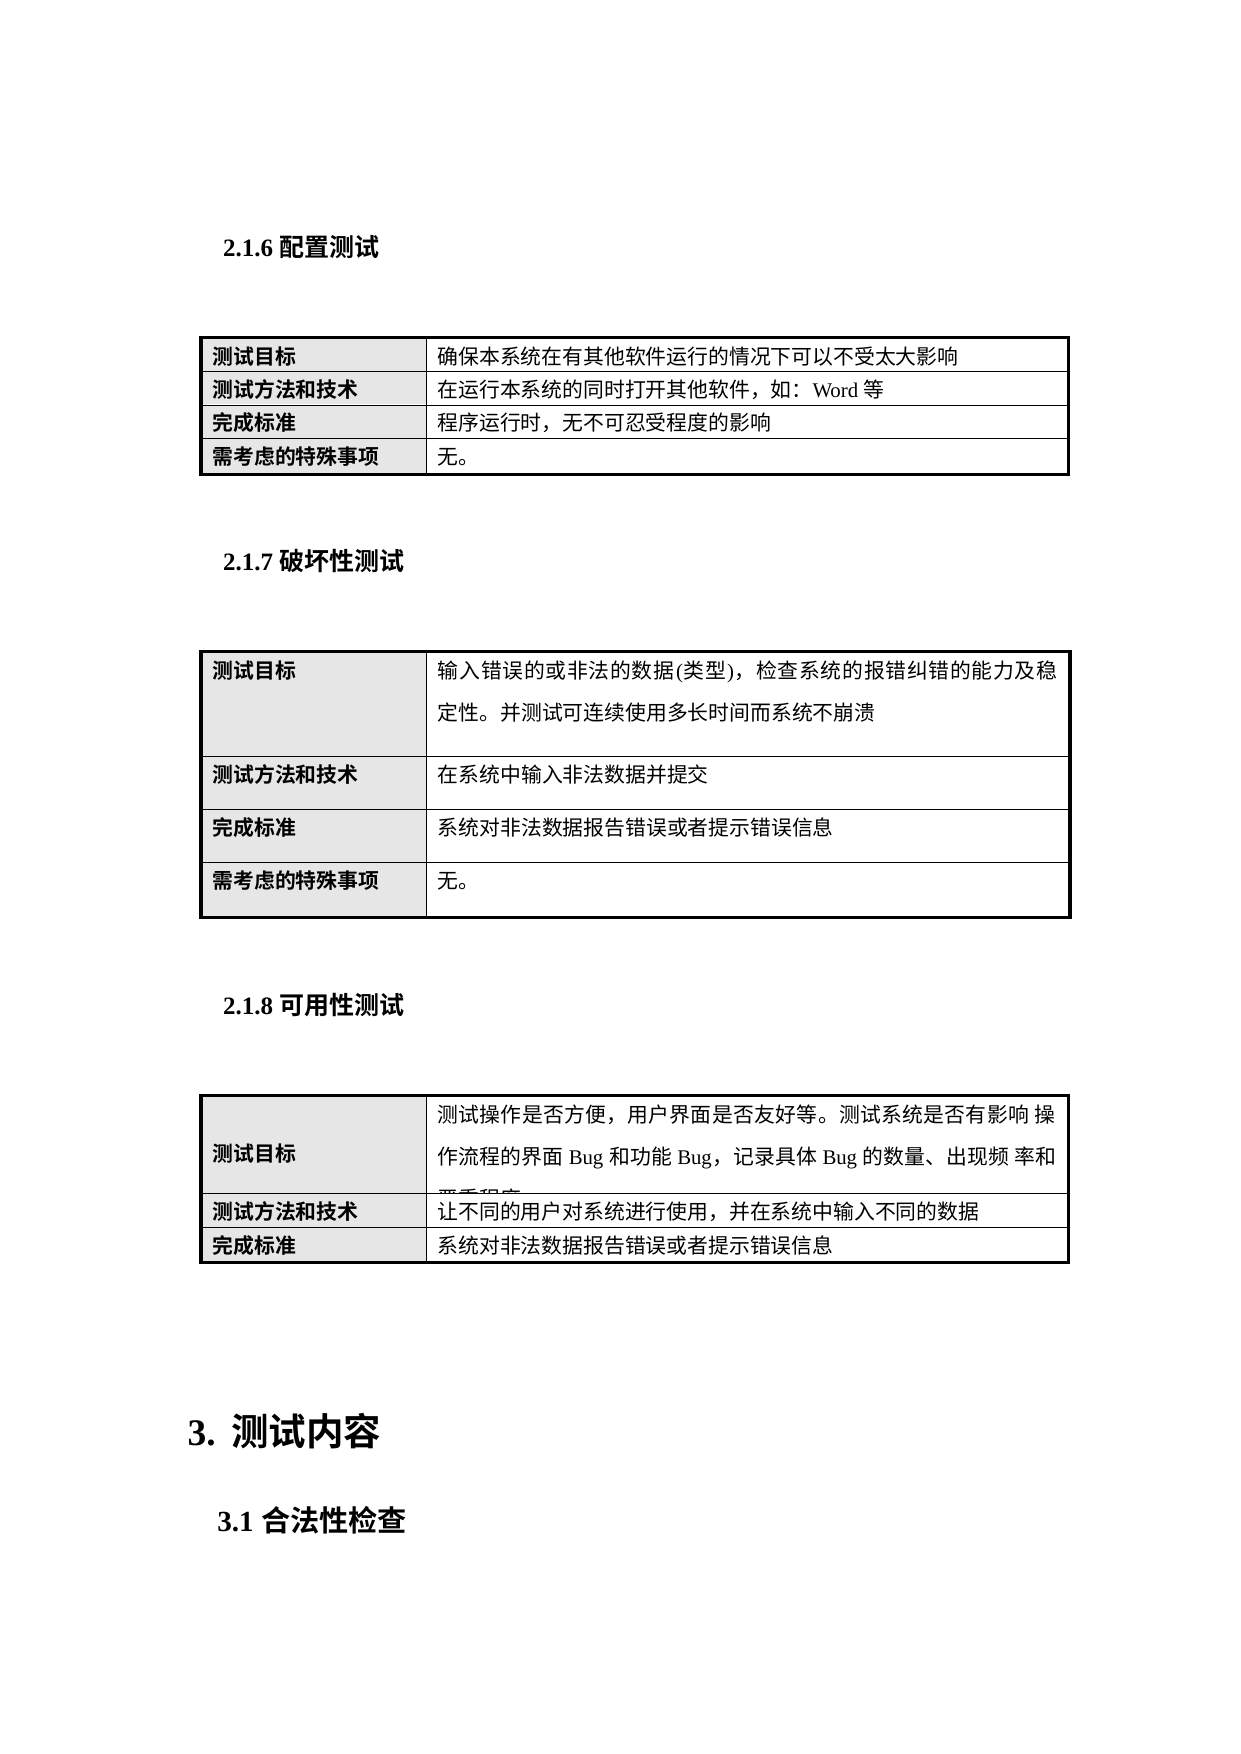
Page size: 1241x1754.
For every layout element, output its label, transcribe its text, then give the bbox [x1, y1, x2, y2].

subtitle 配置测试 [223, 213, 1053, 278]
table_header 确保本系统在有其他软件运行的情况下可以不受太大影响 [427, 339, 1067, 371]
table_header 测试目标 [203, 339, 426, 371]
table_cell 在系统中输入非法数据并提交 [427, 757, 1068, 809]
table_cell 在运行本系统的同时打开其他软件，如：Word 等 [427, 372, 1067, 404]
table_cell 测试方法和技术 [203, 757, 426, 809]
table_header 测试目标 [203, 1097, 426, 1193]
table_cell 完成标准 [203, 406, 426, 438]
table_cell 需考虑的特殊事项 [203, 863, 426, 916]
subtitle 测试内容 [187, 1396, 1053, 1461]
table_cell 测试方法和技术 [203, 1194, 426, 1227]
table_header 输入错误的或非法的数据(类型)，检查系统的报错纠错的能力及稳 定性。并测试可连续使用多长时间而系统不崩溃 [427, 653, 1068, 756]
subtitle 可用性测试 [223, 971, 1053, 1036]
table_cell 系统对非法数据报告错误或者提示错误信息 [427, 810, 1068, 862]
table_cell 让不同的用户对系统进行使用，并在系统中输入不同的数据 [427, 1194, 1067, 1227]
table_cell 需考虑的特殊事项 [203, 439, 426, 473]
table_header 测试操作是否方便，用户界面是否友好等。测试系统是否有影响 操作流程的界面 Bug 和功能 Bug，记录具体 Bug 的数量、出现频 率和严重程度 [427, 1097, 1067, 1193]
table_cell 程序运行时，无不可忍受程度的影响 [427, 406, 1067, 438]
subtitle 合法性检查 [217, 1486, 1053, 1551]
table_cell 测试方法和技术 [203, 372, 426, 404]
subtitle 破坏性测试 [223, 527, 1053, 592]
table_cell 无。 [427, 439, 1067, 473]
table_cell 无。 [427, 863, 1068, 916]
table_cell 完成标准 [203, 1228, 426, 1261]
table_header 测试目标 [203, 653, 426, 756]
table_cell 系统对非法数据报告错误或者提示错误信息 [427, 1228, 1067, 1261]
table_cell 完成标准 [203, 810, 426, 862]
